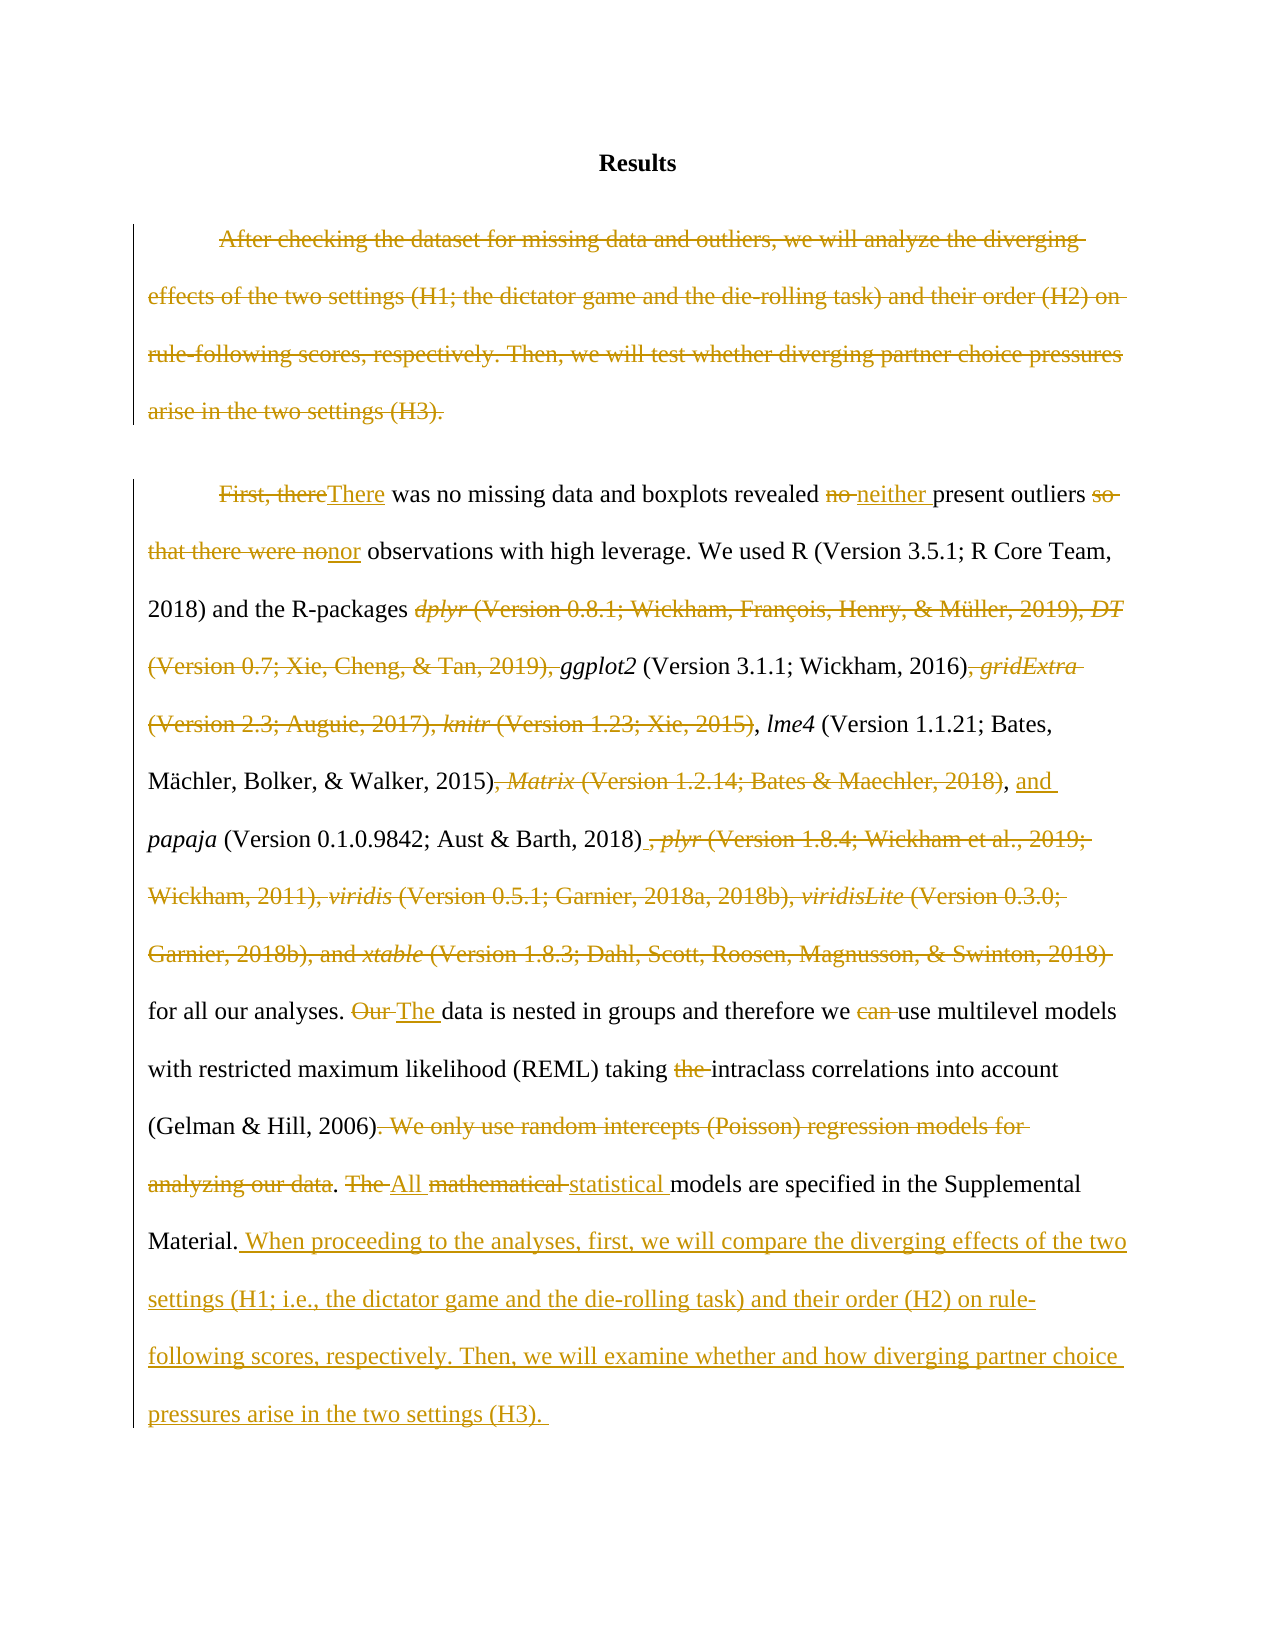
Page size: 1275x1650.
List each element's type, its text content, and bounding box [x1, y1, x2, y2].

text was no missing data and boxplots revealed present outliers observations with high leverage. We used R (Version 3.5.1; R Core Team, 2018) and the R-packages ggplot2 (Version 3.1.1; Wickham, 2016), lme4 (Version 1.1.21; Bates, Mächler, Bolker, & Walker, 2015), papaja (Version 0.1.0.9842; Aust & Barth, 2018)for all our analyses. data is nested in groups and therefore we use multilevel models with restricted maximum likelihood (REML) taking intraclass correlations into account (Gelman & Hill, 2006). models are specified in the Supplemental Material. [148, 479, 1127, 1428]
subtitle Results [148, 148, 1127, 176]
